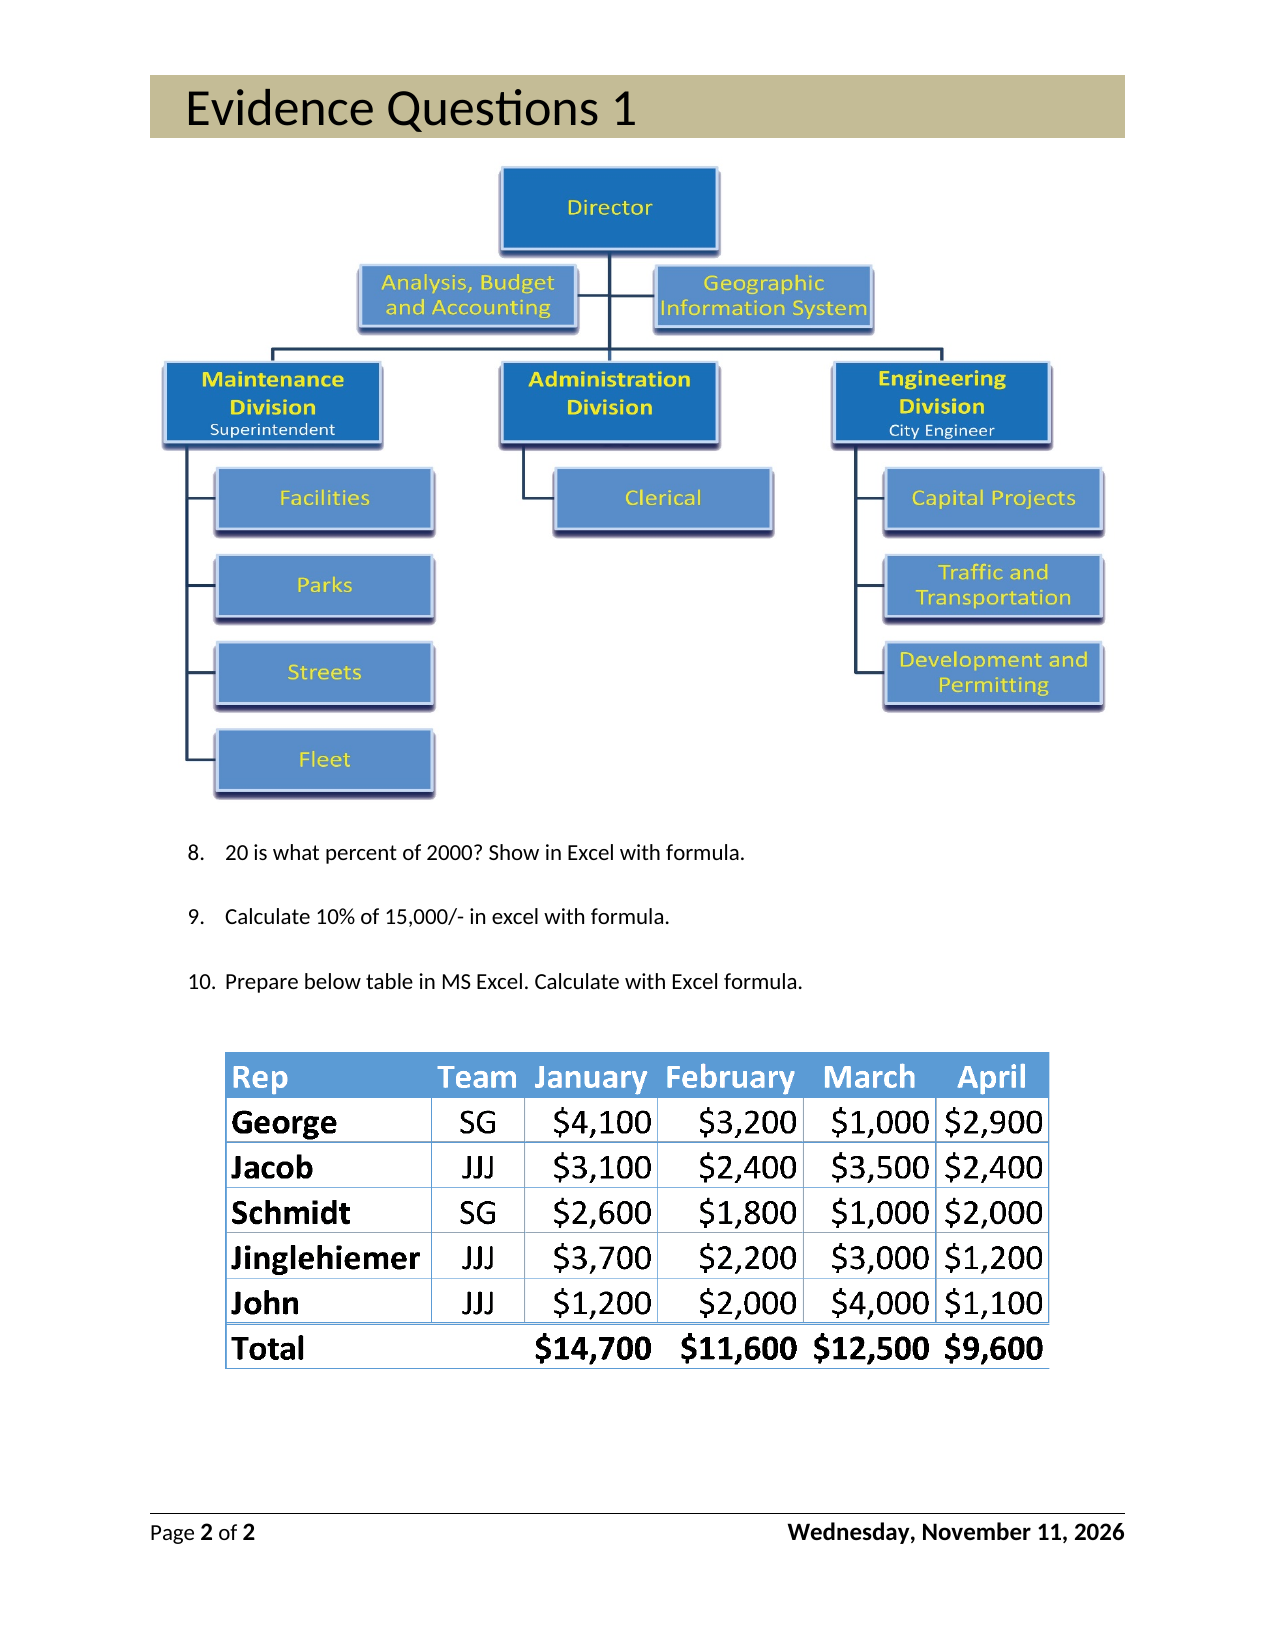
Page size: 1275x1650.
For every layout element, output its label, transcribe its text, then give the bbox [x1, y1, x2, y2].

list 20 is what percent of 2000? Show in Excel with formula. [187, 838, 1125, 866]
list Calculate 10% of 15,000/- in excel with formula. [187, 902, 1125, 930]
picture [225, 1052, 1050, 1369]
list Prepare below table in MS Excel. Calculate with Excel formula. [187, 967, 1125, 995]
picture [150, 150, 1121, 813]
